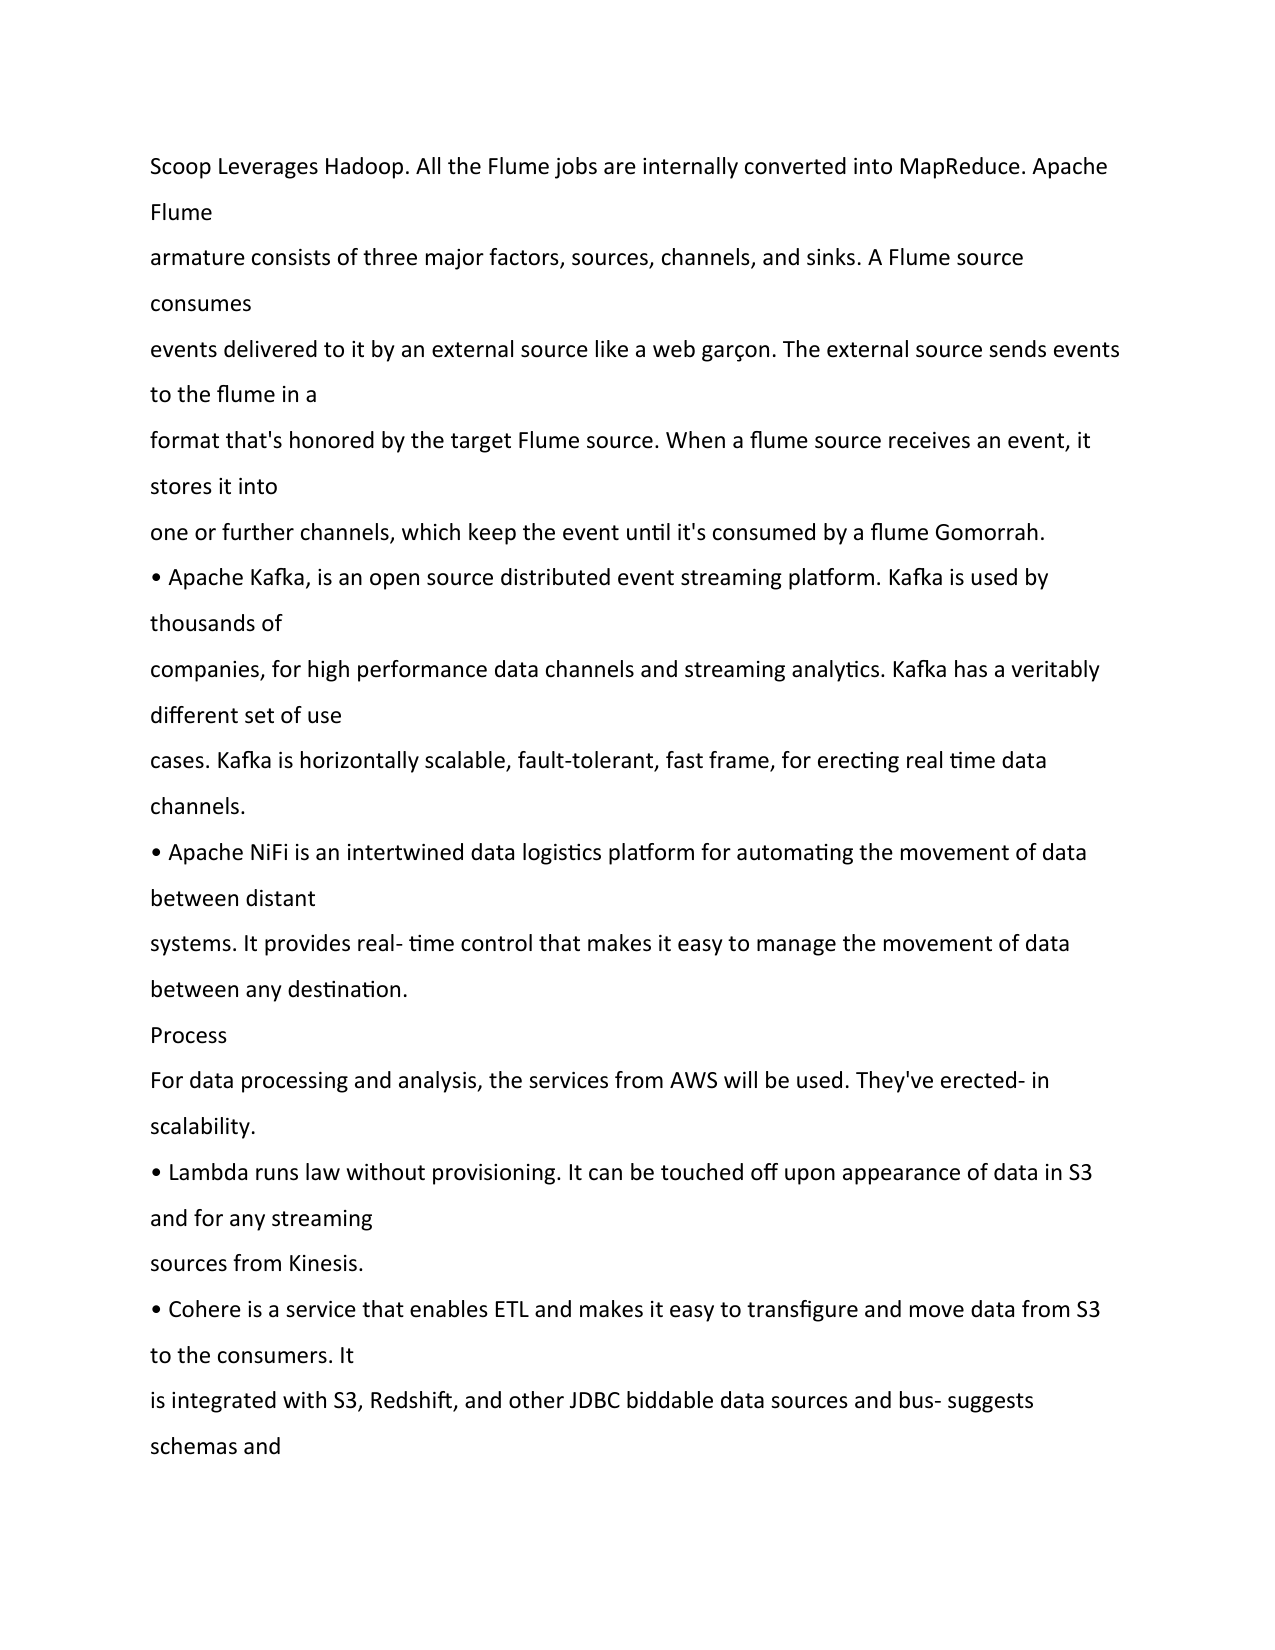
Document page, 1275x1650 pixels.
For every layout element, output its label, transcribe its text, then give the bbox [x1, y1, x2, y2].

text format that's honored by the target Flume source. When a flume source receives an event, it stores it into [150, 424, 1125, 501]
text is integrated with S3, Redshift, and other JDBC biddable data sources and bus- suggests schemas and [150, 1385, 1125, 1461]
text • Cohere is a service that enables ETL and makes it easy to transfigure and move data from S3 to the consumers. It [150, 1293, 1125, 1369]
text cases. Kafka is horizontally scalable, fault-tolerant, fast frame, for erecting real time data channels. [150, 744, 1125, 821]
text systems. It provides real- time control that makes it easy to manage the movement of data between any destination. [150, 927, 1125, 1004]
text • Lambda runs law without provisioning. It can be touched off upon appearance of data in S3 and for any streaming [150, 1156, 1125, 1232]
text armature consists of three major factors, sources, channels, and sinks. A Flume source consumes [150, 241, 1125, 318]
text companies, for high performance data channels and streaming analytics. Kafka has a veritably different set of use [150, 653, 1125, 729]
text one or further channels, which keep the event until it's consumed by a flume Gomorrah. [150, 516, 1125, 546]
text Process [150, 1019, 1125, 1049]
text For data processing and analysis, the services from AWS will be used. They've erected- in scalability. [150, 1064, 1125, 1141]
text sources from Kinesis. [150, 1247, 1125, 1278]
text • Apache NiFi is an intertwined data logistics platform for automating the movement of data between distant [150, 836, 1125, 912]
text Scoop Leverages Hadoop. All the Flume jobs are internally converted into MapReduce. Apache Flume [150, 150, 1125, 226]
text events delivered to it by an external source like a web garçon. The external source sends events to the flume in a [150, 333, 1125, 409]
text • Apache Kafka, is an open source distributed event streaming platform. Kafka is used by thousands of [150, 562, 1125, 638]
